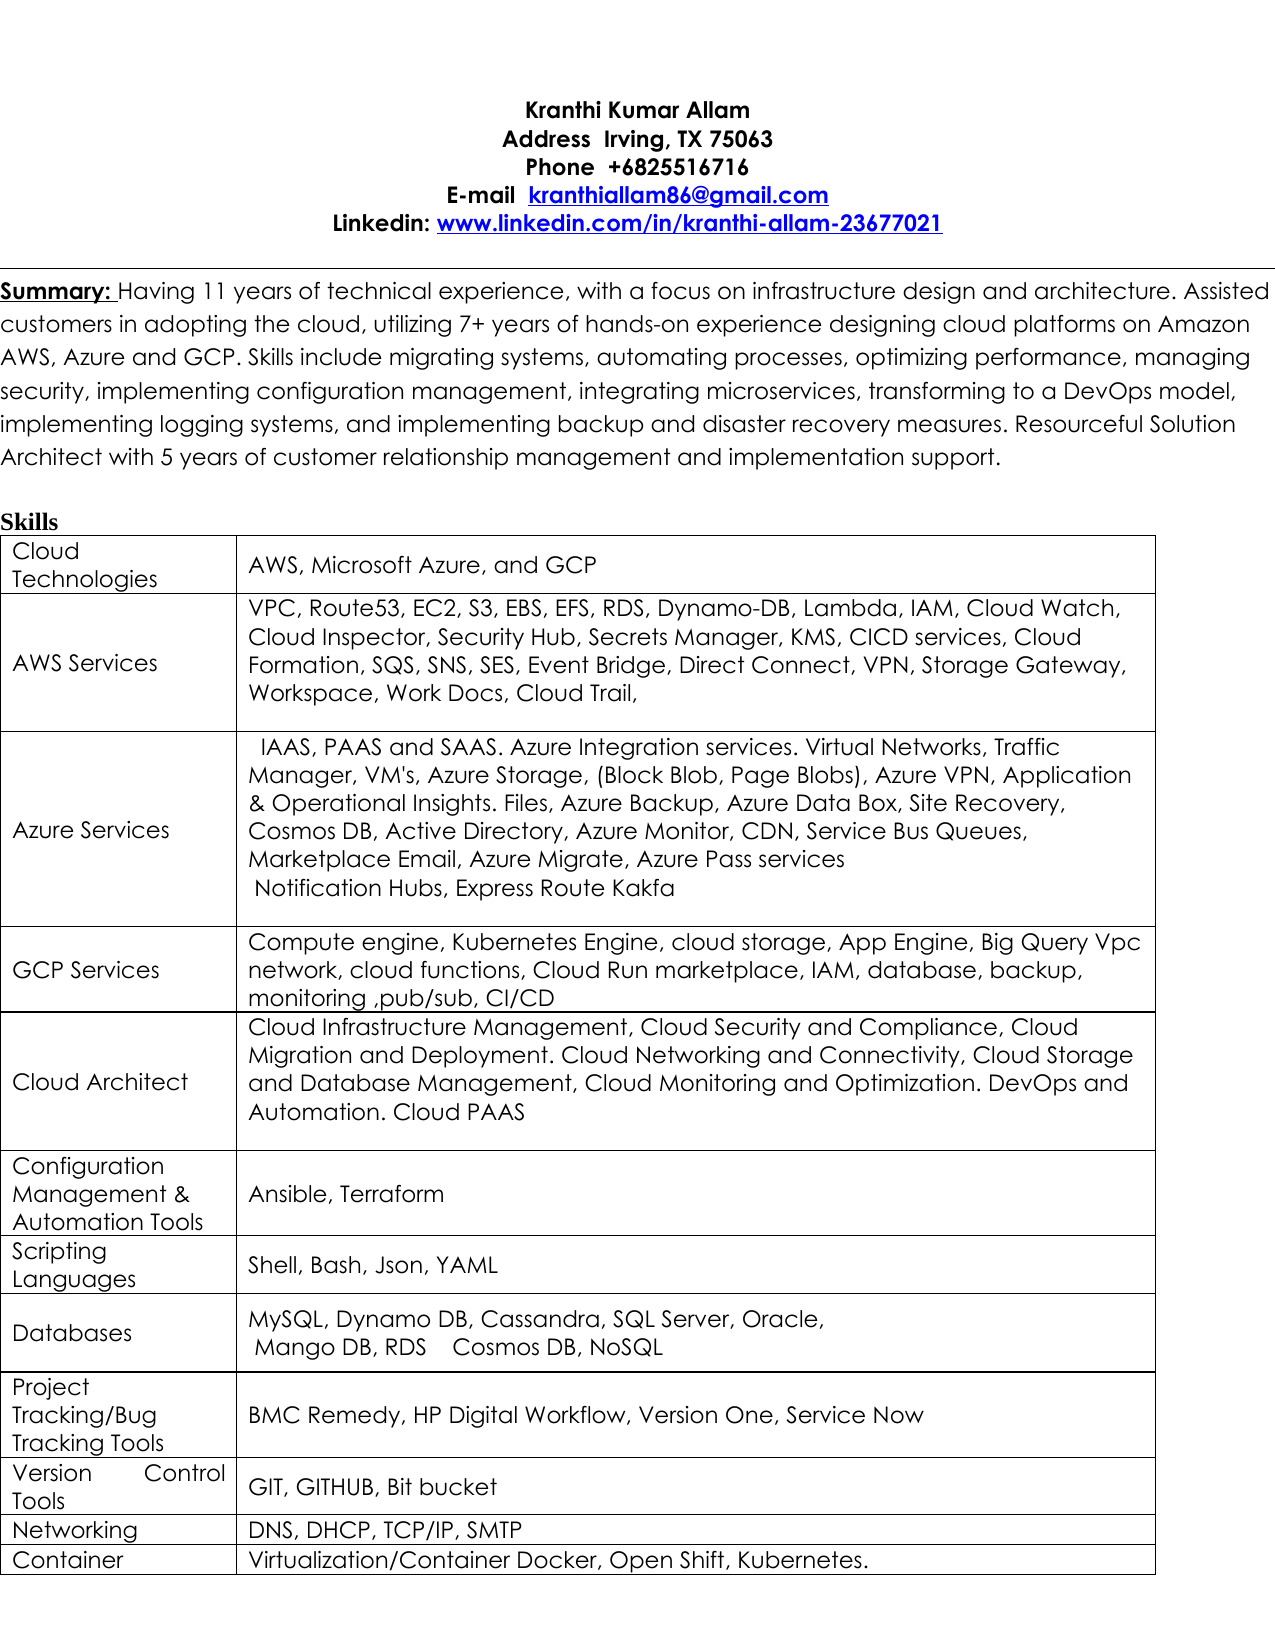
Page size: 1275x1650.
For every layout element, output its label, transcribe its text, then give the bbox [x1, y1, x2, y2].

table_cell DNS, DHCP, TCP/IP, SMTP [237, 1515, 1155, 1544]
table_cell AWS Services [1, 594, 236, 731]
table_cell BMC Remedy, HP Digital Workflow, Version One, Service Now [237, 1373, 1155, 1457]
text Kranthi Kumar Allam [0, 96, 1275, 124]
table_cell Version Control Tools [1, 1458, 236, 1514]
table_cell Databases [1, 1294, 236, 1371]
table_cell Cloud Infrastructure Management, Cloud Security and Compliance, Cloud Migration and Deployment. Cloud Networking and Connectivity, Cloud Storage and Database Management, Cloud Monitoring and Optimization. DevOps and Automation. Cloud PAAS [237, 1013, 1155, 1150]
table_cell VPC, Route53, EC2, S3, EBS, EFS, RDS, Dynamo-DB, Lambda, IAM, Cloud Watch, Cloud Inspector, Security Hub, Secrets Manager, KMS, CICD services, Cloud Formation, SQS, SNS, SES, Event Bridge, Direct Connect, VPN, Storage Gateway, Workspace, Work Docs, Cloud Trail, [237, 594, 1155, 731]
table_cell Compute engine, Kubernetes Engine, cloud storage, App Engine, Big Query Vpc network, cloud functions, Cloud Run marketplace, IAM, database, backup, monitoring ,pub/sub, CI/CD [237, 927, 1155, 1011]
table_header AWS, Microsoft Azure, and GCP [237, 536, 1155, 593]
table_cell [237, 1545, 1155, 1574]
table_cell MySQL, Dynamo DB, Cassandra, SQL Server, Oracle, Mango DB, RDS Cosmos DB, NoSQL [237, 1294, 1155, 1371]
table_cell Networking [1, 1515, 236, 1544]
table_cell GCP Services [1, 927, 236, 1011]
table_cell GIT, GITHUB, Bit bucket [237, 1458, 1155, 1514]
text Phone +6825516716 [0, 152, 1275, 180]
table_cell Shell, Bash, Json, YAML [237, 1236, 1155, 1293]
text Summary: Having 11 years of technical experience, with a focus on infrastructure design and architecture. Assisted customers in adopting the cloud, utilizing 7+ years of hands-on experience designing cloud platforms on Amazon AWS, Azure and GCP. Skills include migrating systems, automating processes, optimizing performance, managing security, implementing configuration management, integrating microservices, transforming to a DevOps model, implementing logging systems, and implementing backup and disaster recovery measures. Resourceful Solution Architect with 5 years of customer relationship management and implementation support. [0, 269, 1275, 471]
table_cell Azure Services [1, 732, 236, 926]
text Linkedin: www.linkedin.com/in/kranthi-allam-23677021 [0, 208, 1275, 236]
table_cell Project Tracking/Bug Tracking Tools [1, 1373, 236, 1457]
text Address Irving, TX 75063 [0, 124, 1275, 152]
text Skills [0, 502, 1275, 535]
table_cell Cloud Architect [1, 1013, 236, 1150]
table_cell IAAS, PAAS and SAAS. Azure Integration services. Virtual Networks, Traffic Manager, VM's, Azure Storage, (Block Blob, Page Blobs), Azure VPN, Application & Operational Insights. Files, Azure Backup, Azure Data Box, Site Recovery, Cosmos DB, Active Directory, Azure Monitor, CDN, Service Bus Queues, Marketplace Email, Azure Migrate, Azure Pass services Notification Hubs, Express Route Kakfa [237, 732, 1155, 926]
table_cell Scripting Languages [1, 1236, 236, 1293]
table_header Cloud Technologies [1, 536, 236, 593]
text E-mail kranthiallam86@gmail.com [0, 180, 1275, 208]
table_cell Configuration Management & Automation Tools [1, 1151, 236, 1235]
table_cell Container Platforms [1, 1545, 236, 1574]
table_cell Ansible, Terraform [237, 1151, 1155, 1235]
